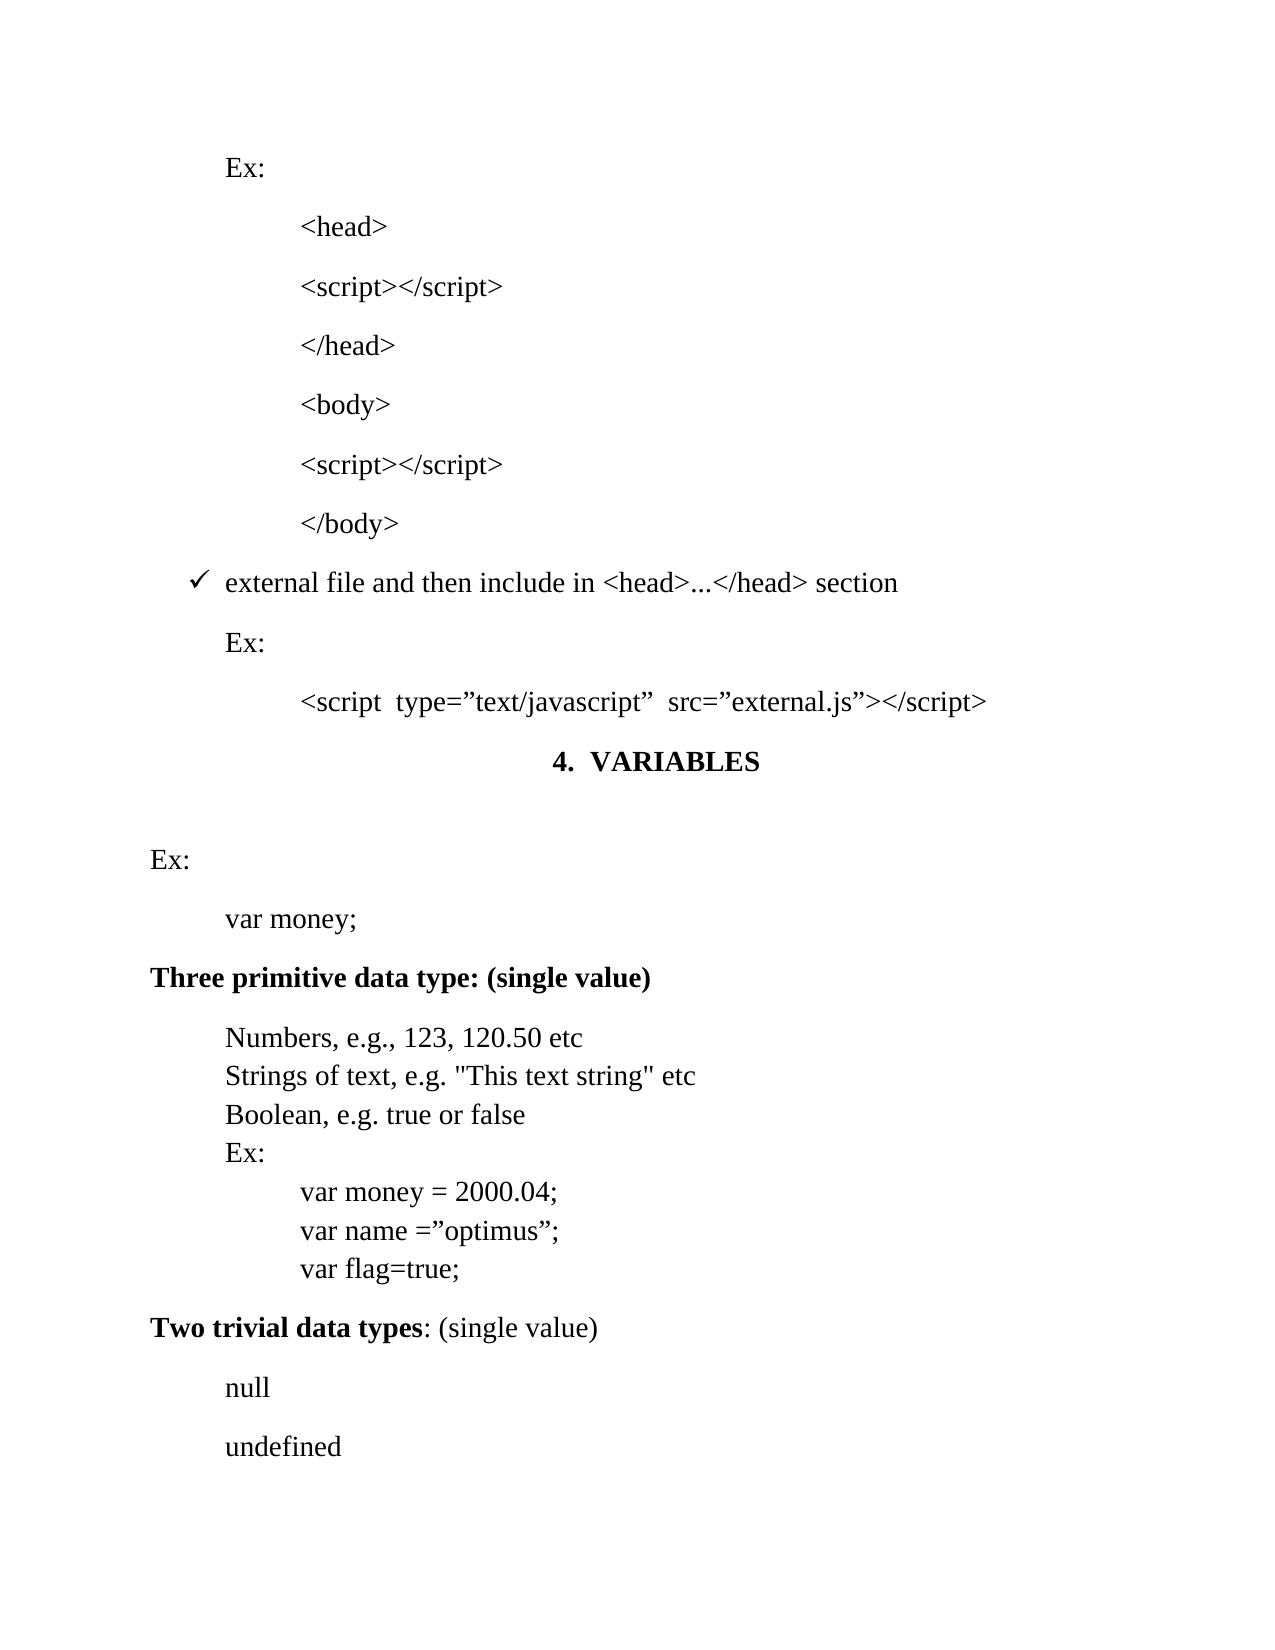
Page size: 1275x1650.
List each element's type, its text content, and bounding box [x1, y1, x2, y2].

list Boolean, e.g. true or false [225, 1097, 1125, 1131]
text undefined [150, 1429, 1125, 1463]
list var money = 2000.04; [225, 1174, 1125, 1208]
text Three primitive data type: (single value) [150, 961, 1125, 994]
text <script type=”text/javascript” src=”external.js”></script> [225, 684, 1125, 718]
list external file and then include in <head>...</head> section [187, 566, 1125, 599]
text <body> [300, 387, 1125, 421]
text </head> [300, 328, 1125, 362]
list Strings of text, e.g. "This text string" etc [225, 1058, 1125, 1092]
text null [150, 1370, 1125, 1403]
text <script></script> [300, 269, 1125, 302]
list Ex: [225, 1136, 1125, 1169]
text Ex: [225, 150, 1125, 183]
text <head> [300, 209, 1125, 243]
text </body> [300, 506, 1125, 540]
list Numbers, e.g., 123, 120.50 etc [225, 1020, 1125, 1053]
text Ex: [150, 842, 1125, 875]
text Two trivial data types: (single value) [150, 1311, 1125, 1344]
list var name =”optimus”; [225, 1213, 1125, 1246]
text Ex: [225, 625, 1125, 659]
list VARIABLES [187, 744, 1125, 777]
list var flag=true; [225, 1251, 1125, 1285]
text var money; [150, 901, 1125, 935]
text <script></script> [300, 447, 1125, 480]
